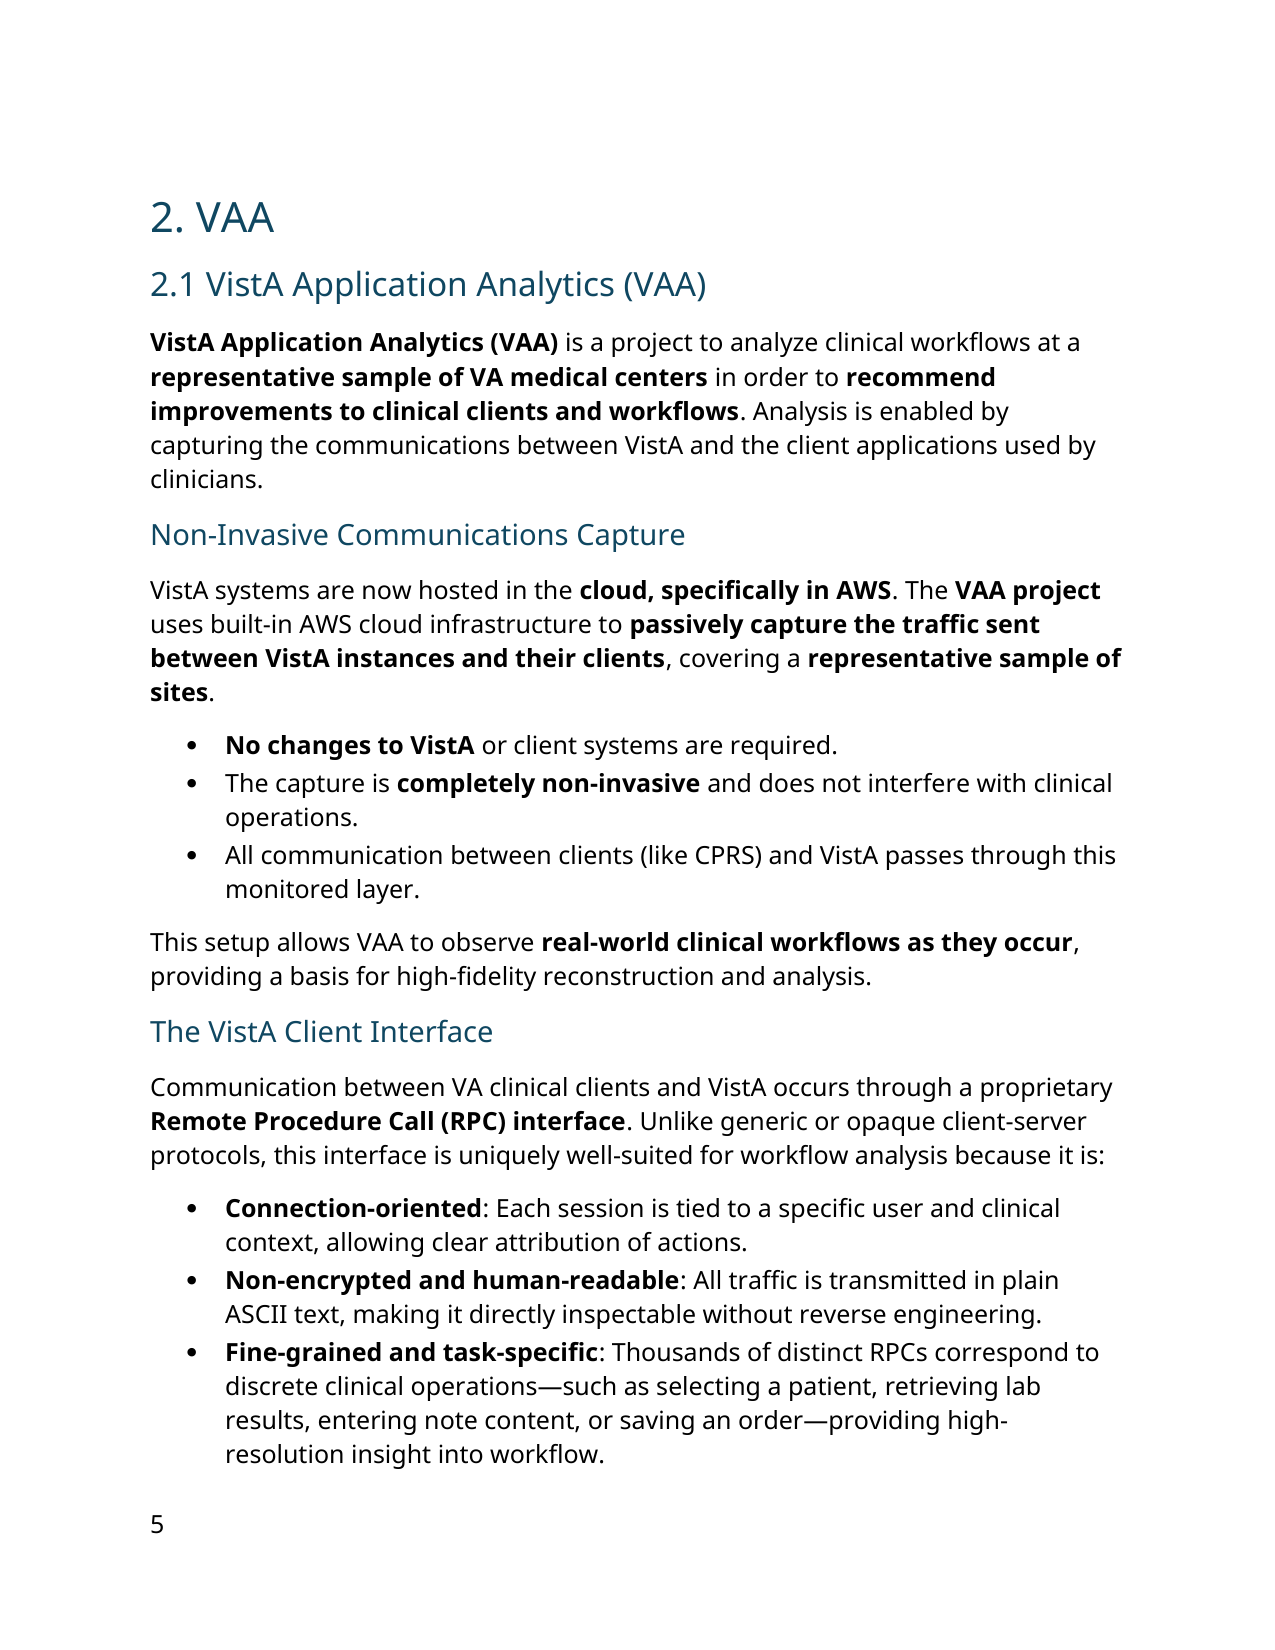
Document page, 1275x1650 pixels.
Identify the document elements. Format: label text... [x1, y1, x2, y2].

subtitle Non-Invasive Communications Capture [150, 514, 1125, 554]
list No changes to VistA or client systems are required. [187, 728, 1125, 762]
text Communication between VA clinical clients and VistA occurs through a proprietary Remote Procedure Call (RPC) interface. Unlike generic or opaque client-server protocols, this interface is uniquely well-suited for workflow analysis because it is: [150, 1069, 1125, 1172]
list Connection-oriented: Each session is tied to a specific user and clinical context, allowing clear attribution of actions. [187, 1190, 1125, 1258]
text VistA Application Analytics (VAA) is a project to analyze clinical workflows at a representative sample of VA medical centers in order to recommend improvements to clinical clients and workflows. Analysis is enabled by capturing the communications between VistA and the client applications used by clinicians. [150, 325, 1125, 495]
subtitle 2.1 VistA Application Analytics (VAA) [150, 261, 1125, 306]
list Non-encrypted and human-readable: All traffic is transmitted in plain ASCII text, making it directly inspectable without reverse engineering. [187, 1262, 1125, 1330]
text This setup allows VAA to observe real-world clinical workflows as they occur, providing a basis for high-fidelity reconstruction and analysis. [150, 924, 1125, 992]
list Fine-grained and task-specific: Thousands of distinct RPCs correspond to discrete clinical operations—such as selecting a patient, retrieving lab results, entering note content, or saving an order—providing high-resolution insight into workflow. [187, 1334, 1125, 1470]
list All communication between clients (like CPRS) and VistA passes through this monitored layer. [187, 837, 1125, 905]
subtitle 2. VAA [150, 187, 1125, 244]
text VistA systems are now hosted in the cloud, specifically in AWS. The VAA project uses built-in AWS cloud infrastructure to passively capture the traffic sent between VistA instances and their clients, covering a representative sample of sites. [150, 573, 1125, 709]
list The capture is completely non-invasive and does not interfere with clinical operations. [187, 765, 1125, 833]
subtitle The VistA Client Interface [150, 1011, 1125, 1051]
